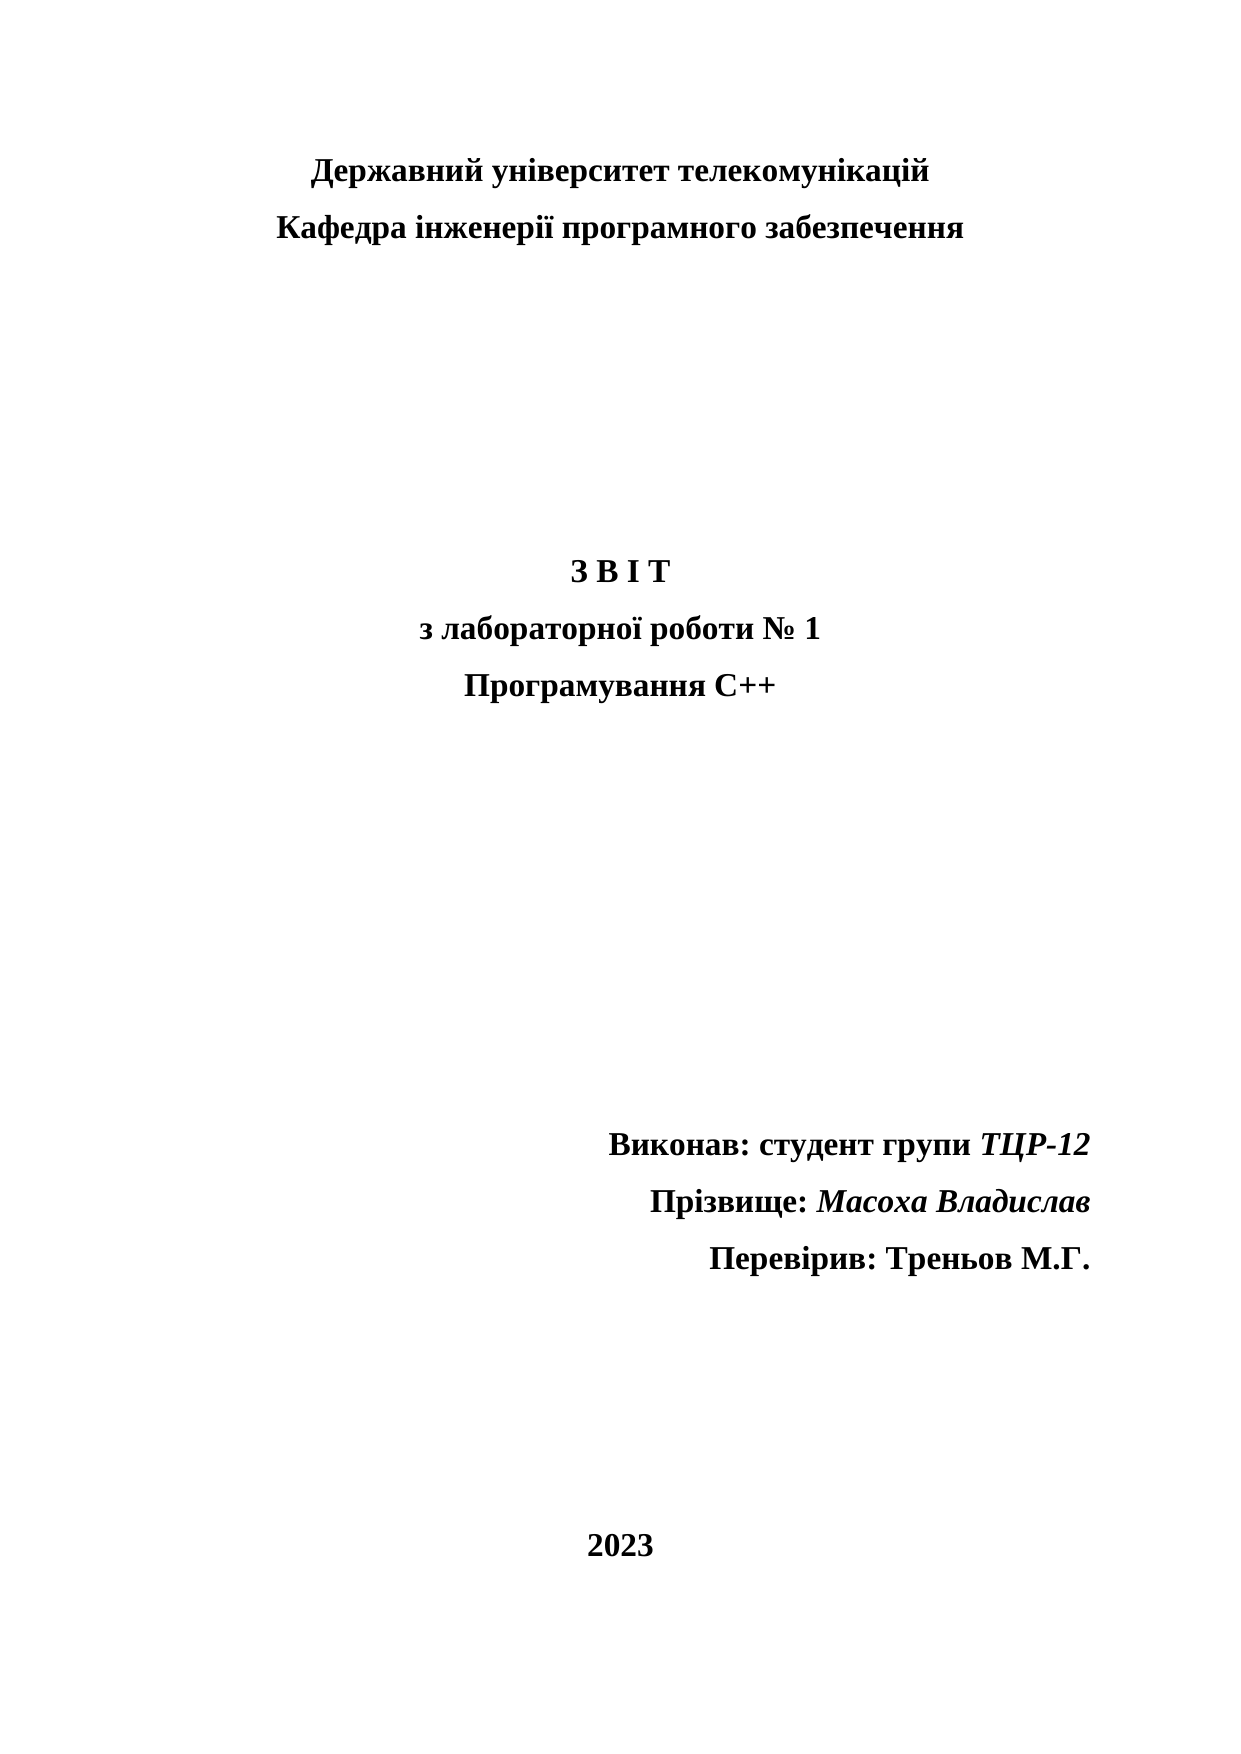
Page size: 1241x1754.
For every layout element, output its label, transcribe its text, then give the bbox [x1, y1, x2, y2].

text Програмування C++ [150, 666, 1090, 704]
text Державний університет телекомунікацій [150, 150, 1090, 188]
text 2023 [150, 1525, 1090, 1563]
text Виконав: студент групи ТЦР-12 [150, 1124, 1090, 1162]
text Кафедра інженерії програмного забезпечення [150, 207, 1090, 246]
text Перевірив: Треньов М.Г. [150, 1238, 1090, 1277]
text З В І Т [150, 551, 1090, 589]
text з лабораторної роботи № 1 [150, 608, 1090, 647]
text Прізвище: Масоха Владислав [150, 1181, 1090, 1219]
